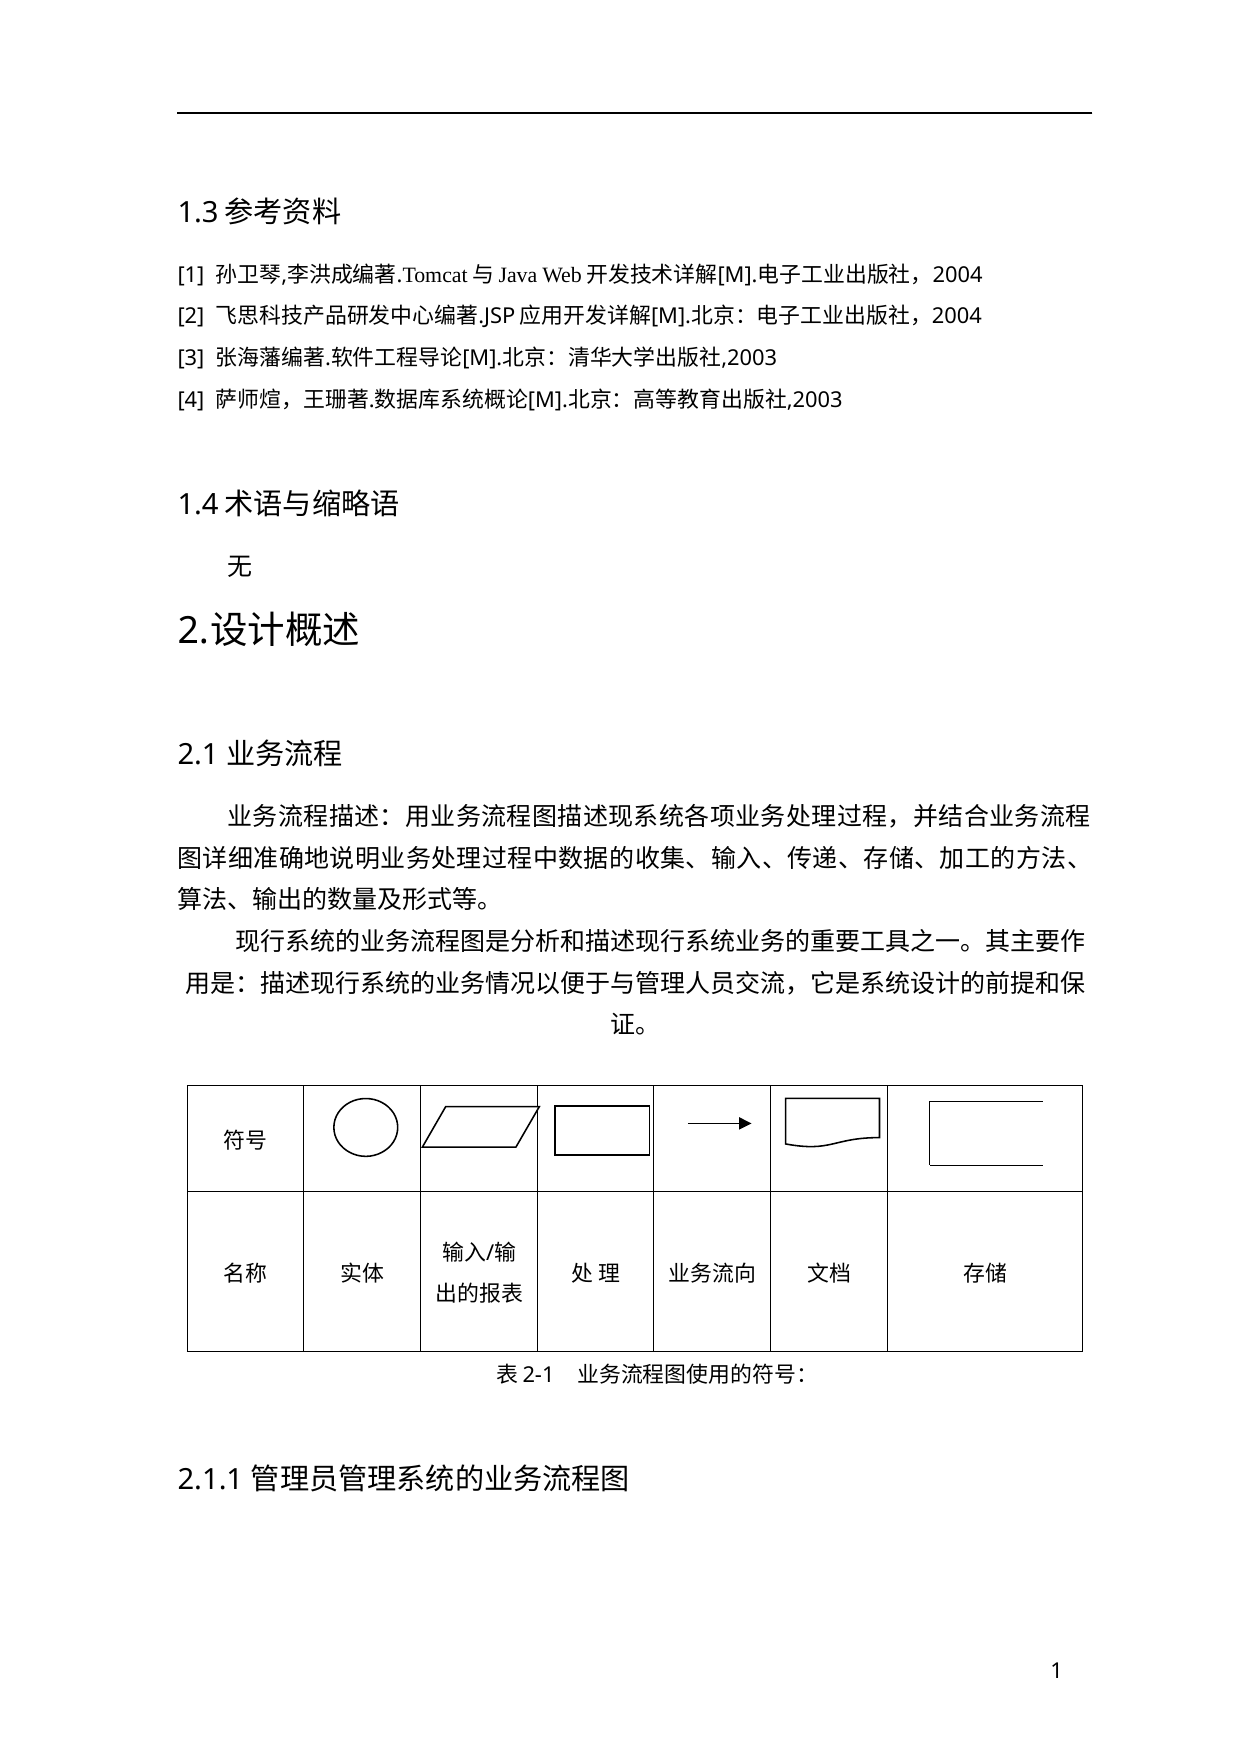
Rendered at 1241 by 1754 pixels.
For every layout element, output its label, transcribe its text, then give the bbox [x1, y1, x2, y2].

table_header [654, 1086, 770, 1191]
text [2] 飞思科技产品研发中心编著.JSP应用开发详解[M].北京：电子工业出版社，2004 [177, 294, 1092, 335]
table_header [304, 1086, 420, 1191]
table_cell 处 理 [538, 1192, 653, 1351]
table_cell 存储 [888, 1192, 1082, 1351]
table_header [538, 1086, 653, 1191]
table_header [421, 1086, 537, 1146]
text 业务流程描述：用业务流程图描述现系统各项业务处理过程，并结合业务流程图详细准确地说明业务处理过程中数据的收集、输入、传递、存储、加工的方法、算法、输出的数量及形式等。 [177, 794, 1092, 919]
text 无 [177, 544, 1092, 585]
text 2.1 业务流程 [177, 710, 1092, 794]
text 1.3参考资料 [177, 169, 1092, 252]
text [4] 萨师煊，王珊著.数据库系统概论[M].北京：高等教育出版社,2003 [177, 377, 1092, 419]
table_header [421, 1114, 537, 1191]
text 1.4术语与缩略语 [177, 460, 1092, 544]
text 现行系统的业务流程图是分析和描述现行系统业务的重要工具之一。其主要作用是：描述现行系统的业务情况以便于与管理人员交流，它是系统设计的前提和保证。 [177, 919, 1092, 1044]
list 设计概述 [177, 585, 1092, 669]
table_cell 文档 [771, 1192, 887, 1351]
table_header 符号 [188, 1086, 303, 1191]
table_cell 输入/输出的报表 [421, 1192, 537, 1351]
text 2.1.1 管理员管理系统的业务流程图 [177, 1435, 1092, 1518]
table_header [888, 1086, 1082, 1191]
text [3] 张海藩编著.软件工程导论[M].北京：清华大学出版社,2003 [177, 335, 1092, 377]
text 表2-1 业务流程图使用的符号： [177, 1352, 1092, 1393]
table_header [771, 1086, 887, 1191]
table_cell 业务流向 [654, 1192, 770, 1351]
table_cell 实体 [304, 1192, 420, 1351]
table_cell 名称 [188, 1192, 303, 1351]
text [1] 孙卫琴,李洪成编著.Tomcat与Java Web开发技术详解[M].电子工业出版社，2004 [177, 252, 1092, 294]
